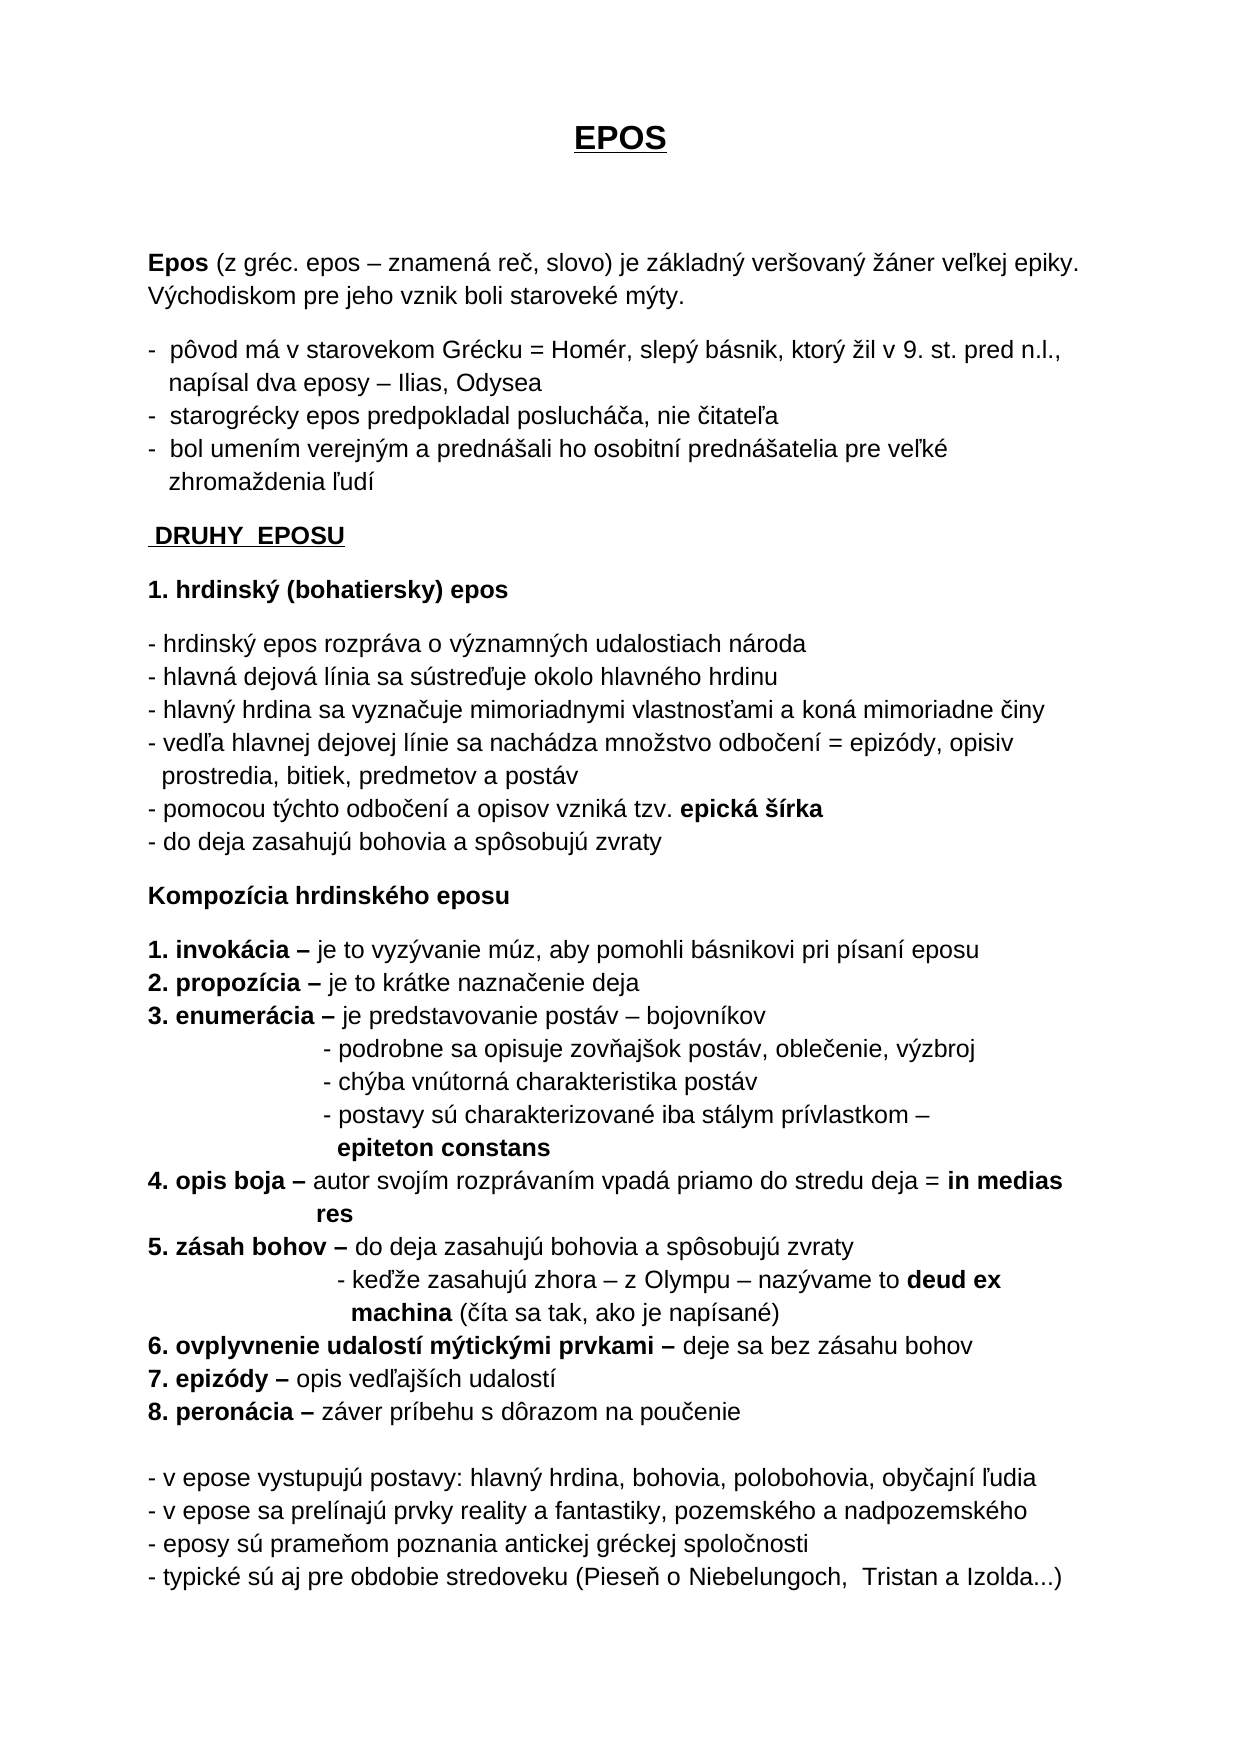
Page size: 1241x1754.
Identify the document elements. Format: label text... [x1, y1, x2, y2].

text - vedľa hlavnej dejovej línie sa nachádza množstvo odbočení = epizódy, opisiv [148, 728, 1093, 757]
text prostredia, bitiek, predmetov a postáv [148, 761, 1093, 789]
text res [221, 1199, 1093, 1227]
list napísal dva eposy – Ilias, Odysea [148, 368, 1093, 397]
text - pomocou týchto odbočení a opisov vzniká tzv. epická šírka [148, 794, 1093, 823]
list - bol umením verejným a prednášali ho osobitní prednášatelia pre veľké [148, 434, 1093, 463]
text 5. zásah bohov – do deja zasahujú bohovia a spôsobujú zvraty [148, 1232, 1093, 1261]
list - pôvod má v starovekom Grécku = Homér, slepý básnik, ktorý žil v 9. st. pred n.l., [148, 335, 1093, 364]
text 1. hrdinský (bohatiersky) epos [148, 575, 1093, 604]
text 6. ovplyvnenie udalostí mýtickými prvkami – deje sa bez zásahu bohov [148, 1331, 1093, 1359]
list - starogrécky epos predpokladal poslucháča, nie čitateľa [148, 401, 1093, 430]
text EPOS [148, 118, 1093, 157]
text zhromaždenia ľudí [148, 467, 1093, 496]
text - keďže zasahujú zhora – z Olympu – nazývame to deud ex [148, 1265, 1093, 1293]
text - hrdinský epos rozpráva o významných udalostiach národa [148, 629, 1093, 657]
text machina (číta sa tak, ako je napísané) [221, 1298, 1093, 1327]
text - v epose sa prelínajú prvky reality a fantastiky, pozemského a nadpozemského [148, 1496, 1093, 1525]
text 4. opis boja – autor svojím rozprávaním vpadá priamo do stredu deja = in medias [148, 1166, 1093, 1194]
text Epos (z gréc. epos – znamená reč, slovo) je základný veršovaný žáner veľkej epiky. Východiskom pre jeho vznik boli staroveké mýty. [148, 248, 1093, 310]
text 7. epizódy – opis vedľajších udalostí [148, 1364, 1093, 1393]
text - v epose vystupujú postavy: hlavný hrdina, bohovia, polobohovia, obyčajní ľudia [148, 1463, 1093, 1492]
text - chýba vnútorná charakteristika postáv [148, 1067, 1093, 1095]
text 2. propozícia – je to krátke naznačenie deja [148, 968, 1093, 996]
text Kompozícia hrdinského eposu [148, 881, 1093, 909]
text epiteton constans [221, 1133, 1093, 1161]
text - hlavná dejová línia sa sústreďuje okolo hlavného hrdinu [148, 662, 1093, 691]
text 8. peronácia – záver príbehu s dôrazom na poučenie [148, 1397, 1093, 1426]
text - hlavný hrdina sa vyznačuje mimoriadnymi vlastnosťami a koná mimoriadne činy [148, 695, 1093, 723]
text - podrobne sa opisuje zovňajšok postáv, oblečenie, výzbroj [148, 1034, 1093, 1062]
text DRUHY EPOSU [148, 521, 1093, 550]
text 3. enumerácia – je predstavovanie postáv – bojovníkov [148, 1001, 1093, 1029]
text - postavy sú charakterizované iba stálym prívlastkom – [148, 1100, 1093, 1128]
text 1. invokácia – je to vyzývanie múz, aby pomohli básnikovi pri písaní eposu [148, 934, 1093, 963]
text - typické sú aj pre obdobie stredoveku (Pieseň o Niebelungoch, Tristan a Izolda...) [148, 1562, 1093, 1591]
text - do deja zasahujú bohovia a spôsobujú zvraty [148, 827, 1093, 856]
text - eposy sú prameňom poznania antickej gréckej spoločnosti [148, 1529, 1093, 1558]
